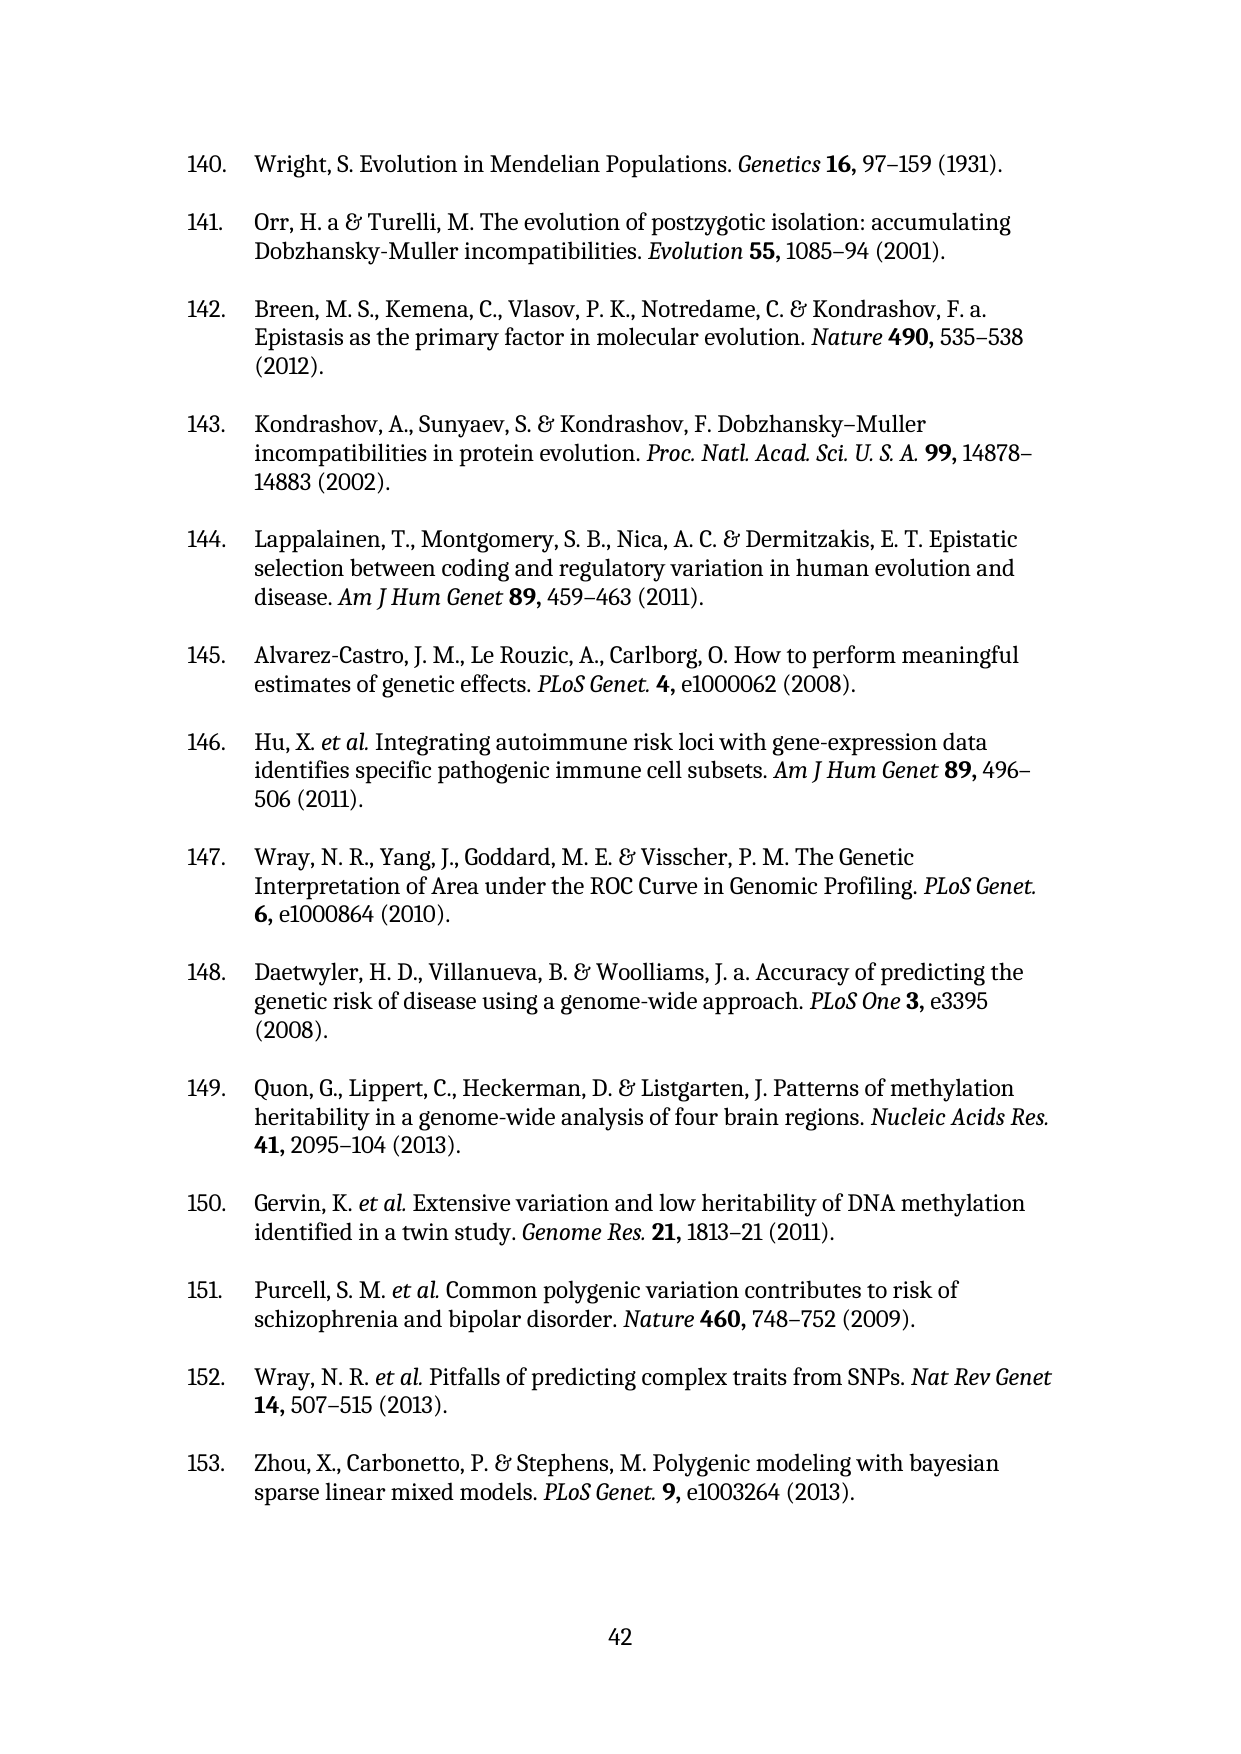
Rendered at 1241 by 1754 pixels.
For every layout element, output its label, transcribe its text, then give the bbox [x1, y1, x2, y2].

text 148. Daetwyler, H. D., Villanueva, B. & Woolliams, J. a. Accuracy of predicting the genetic risk of disease using a genome-wide approach. PLoS One 3, e3395 (2008). [187, 958, 1053, 1044]
text 143. Kondrashov, A., Sunyaev, S. & Kondrashov, F. Dobzhansky–Muller incompatibilities in protein evolution. Proc. Natl. Acad. Sci. U. S. A. 99, 14878–14883 (2002). [187, 410, 1053, 496]
text 153. Zhou, X., Carbonetto, P. & Stephens, M. Polygenic modeling with bayesian sparse linear mixed models. PLoS Genet. 9, e1003264 (2013). [187, 1449, 1053, 1507]
text 142. Breen, M. S., Kemena, C., Vlasov, P. K., Notredame, C. & Kondrashov, F. a. Epistasis as the primary factor in molecular evolution. Nature 490, 535–538 (2012). [187, 294, 1053, 381]
text 144. Lappalainen, T., Montgomery, S. B., Nica, A. C. & Dermitzakis, E. T. Epistatic selection between coding and regulatory variation in human evolution and disease. Am J Hum Genet 89, 459–463 (2011). [187, 525, 1053, 612]
text 147. Wray, N. R., Yang, J., Goddard, M. E. & Visscher, P. M. The Genetic Interpretation of Area under the ROC Curve in Genomic Profiling. PLoS Genet. 6, e1000864 (2010). [187, 843, 1053, 929]
text 140. Wright, S. Evolution in Mendelian Populations. Genetics 16, 97–159 (1931). [187, 150, 1053, 179]
text 141. Orr, H. a & Turelli, M. The evolution of postzygotic isolation: accumulating Dobzhansky-Muller incompatibilities. Evolution 55, 1085–94 (2001). [187, 208, 1053, 265]
text 152. Wray, N. R. et al. Pitfalls of predicting complex traits from SNPs. Nat Rev Genet 14, 507–515 (2013). [187, 1362, 1053, 1420]
text 146. Hu, X. et al. Integrating autoimmune risk loci with gene-expression data identifies specific pathogenic immune cell subsets. Am J Hum Genet 89, 496–506 (2011). [187, 727, 1053, 814]
text 150. Gervin, K. et al. Extensive variation and low heritability of DNA methylation identified in a twin study. Genome Res. 21, 1813–21 (2011). [187, 1189, 1053, 1247]
text 149. Quon, G., Lippert, C., Heckerman, D. & Listgarten, J. Patterns of methylation heritability in a genome-wide analysis of four brain regions. Nucleic Acids Res. 41, 2095–104 (2013). [187, 1074, 1053, 1160]
text 145. Alvarez-Castro, J. M., Le Rouzic, A., Carlborg, O. How to perform meaningful estimates of genetic effects. PLoS Genet. 4, e1000062 (2008). [187, 641, 1053, 698]
text 151. Purcell, S. M. et al. Common polygenic variation contributes to risk of schizophrenia and bipolar disorder. Nature 460, 748–752 (2009). [187, 1276, 1053, 1333]
